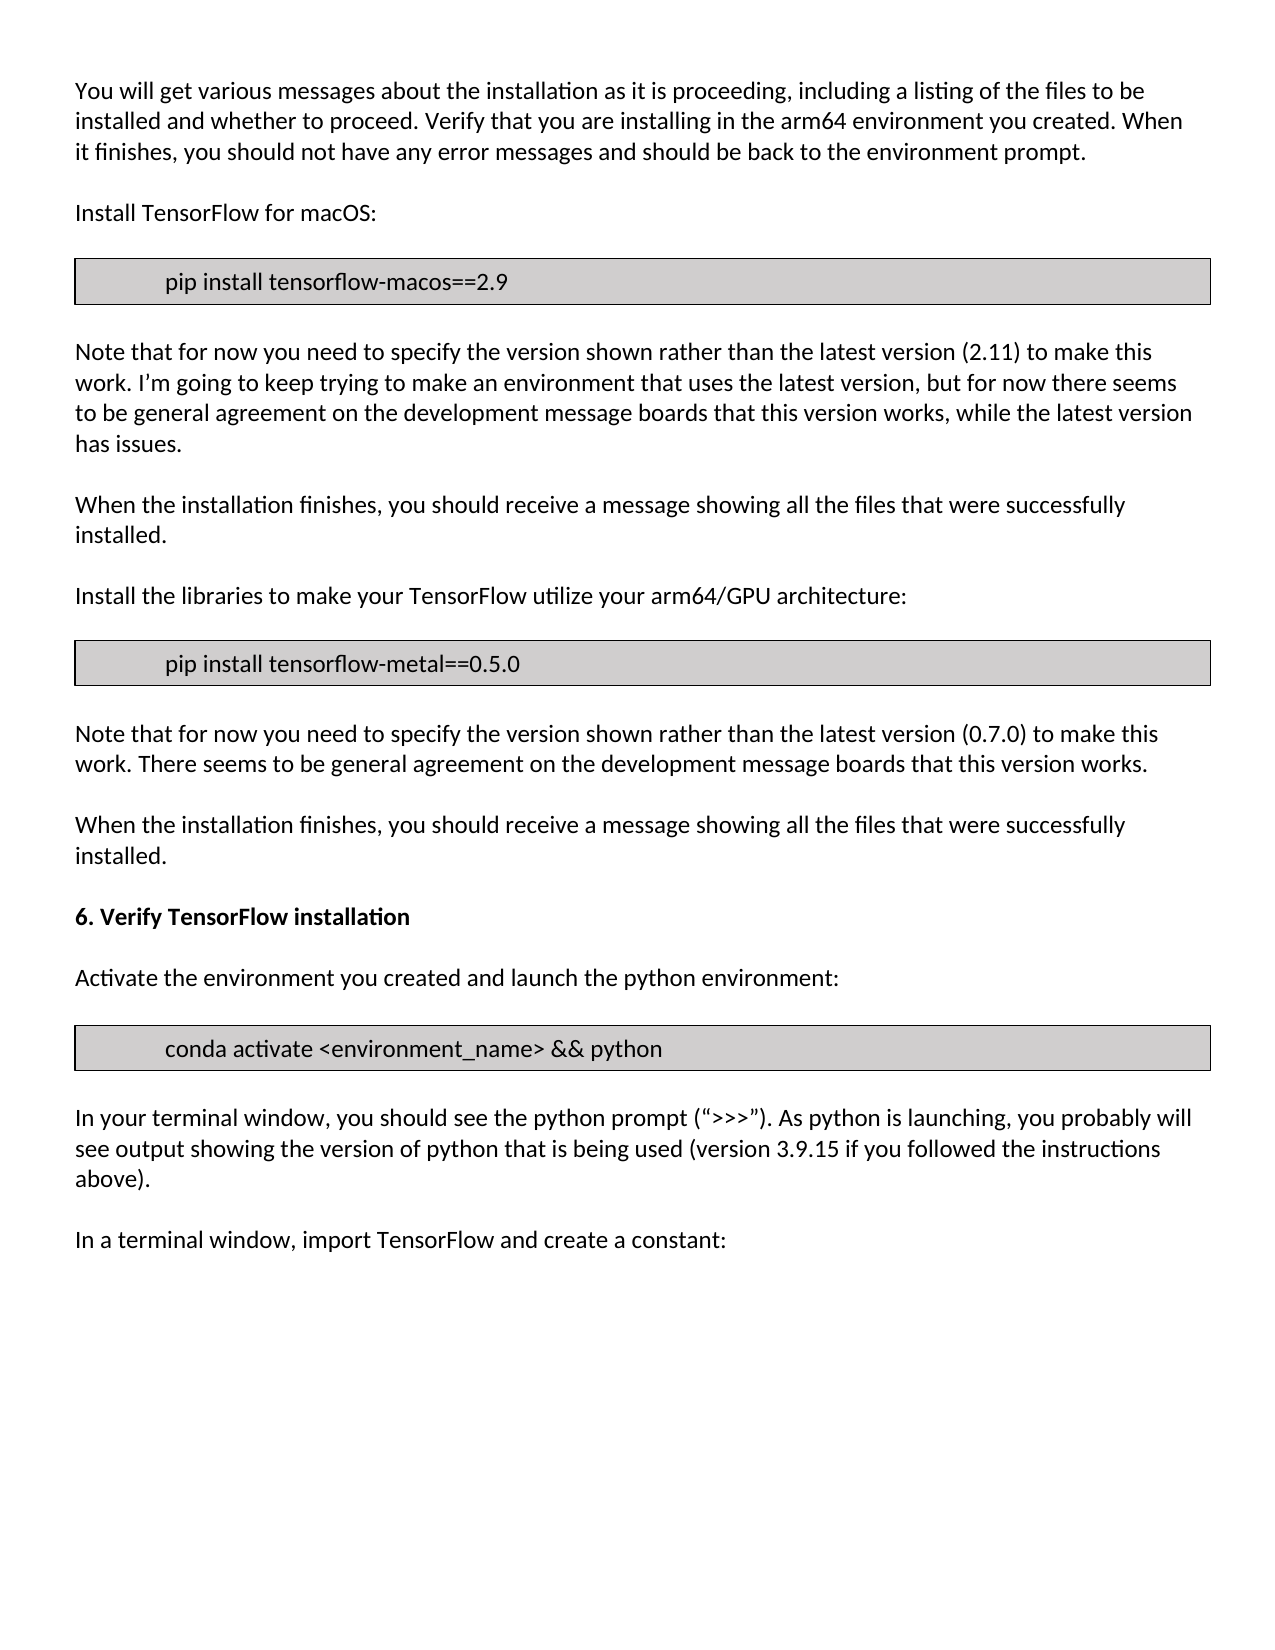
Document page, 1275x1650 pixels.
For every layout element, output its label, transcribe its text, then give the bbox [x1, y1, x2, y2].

text Activate the environment you created and launch the python environment: [75, 962, 1200, 992]
text In a terminal window, import TensorFlow and create a constant: [75, 1224, 1200, 1255]
text 6. Verify TensorFlow installation [75, 901, 1200, 931]
text Install the libraries to make your TensorFlow utilize your arm64/GPU architecture: [75, 580, 1200, 611]
text In your terminal window, you should see the python prompt (“>>>”). As python is launching, you probably will see output showing the version of python that is being used (version 3.9.15 if you followed the instructions above). [75, 1102, 1200, 1194]
text Install TensorFlow for macOS: [75, 197, 1200, 228]
text Note that for now you need to specify the version shown rather than the latest version (0.7.0) to make this work. There seems to be general agreement on the development message boards that this version works. [75, 718, 1200, 779]
text Note that for now you need to specify the version shown rather than the latest version (2.11) to make this work. I’m going to keep trying to make an environment that uses the latest version, but for now there seems to be general agreement on the development message boards that this version works, while the latest version has issues. [75, 336, 1200, 458]
text You will get various messages about the installation as it is proceeding, including a listing of the files to be installed and whether to proceed. Verify that you are installing in the arm64 environment you created. When it finishes, you should not have any error messages and should be back to the environment prompt. [75, 75, 1200, 167]
text When the installation finishes, you should receive a message showing all the files that were successfully installed. [75, 489, 1200, 550]
text When the installation finishes, you should receive a message showing all the files that were successfully installed. [75, 809, 1200, 870]
